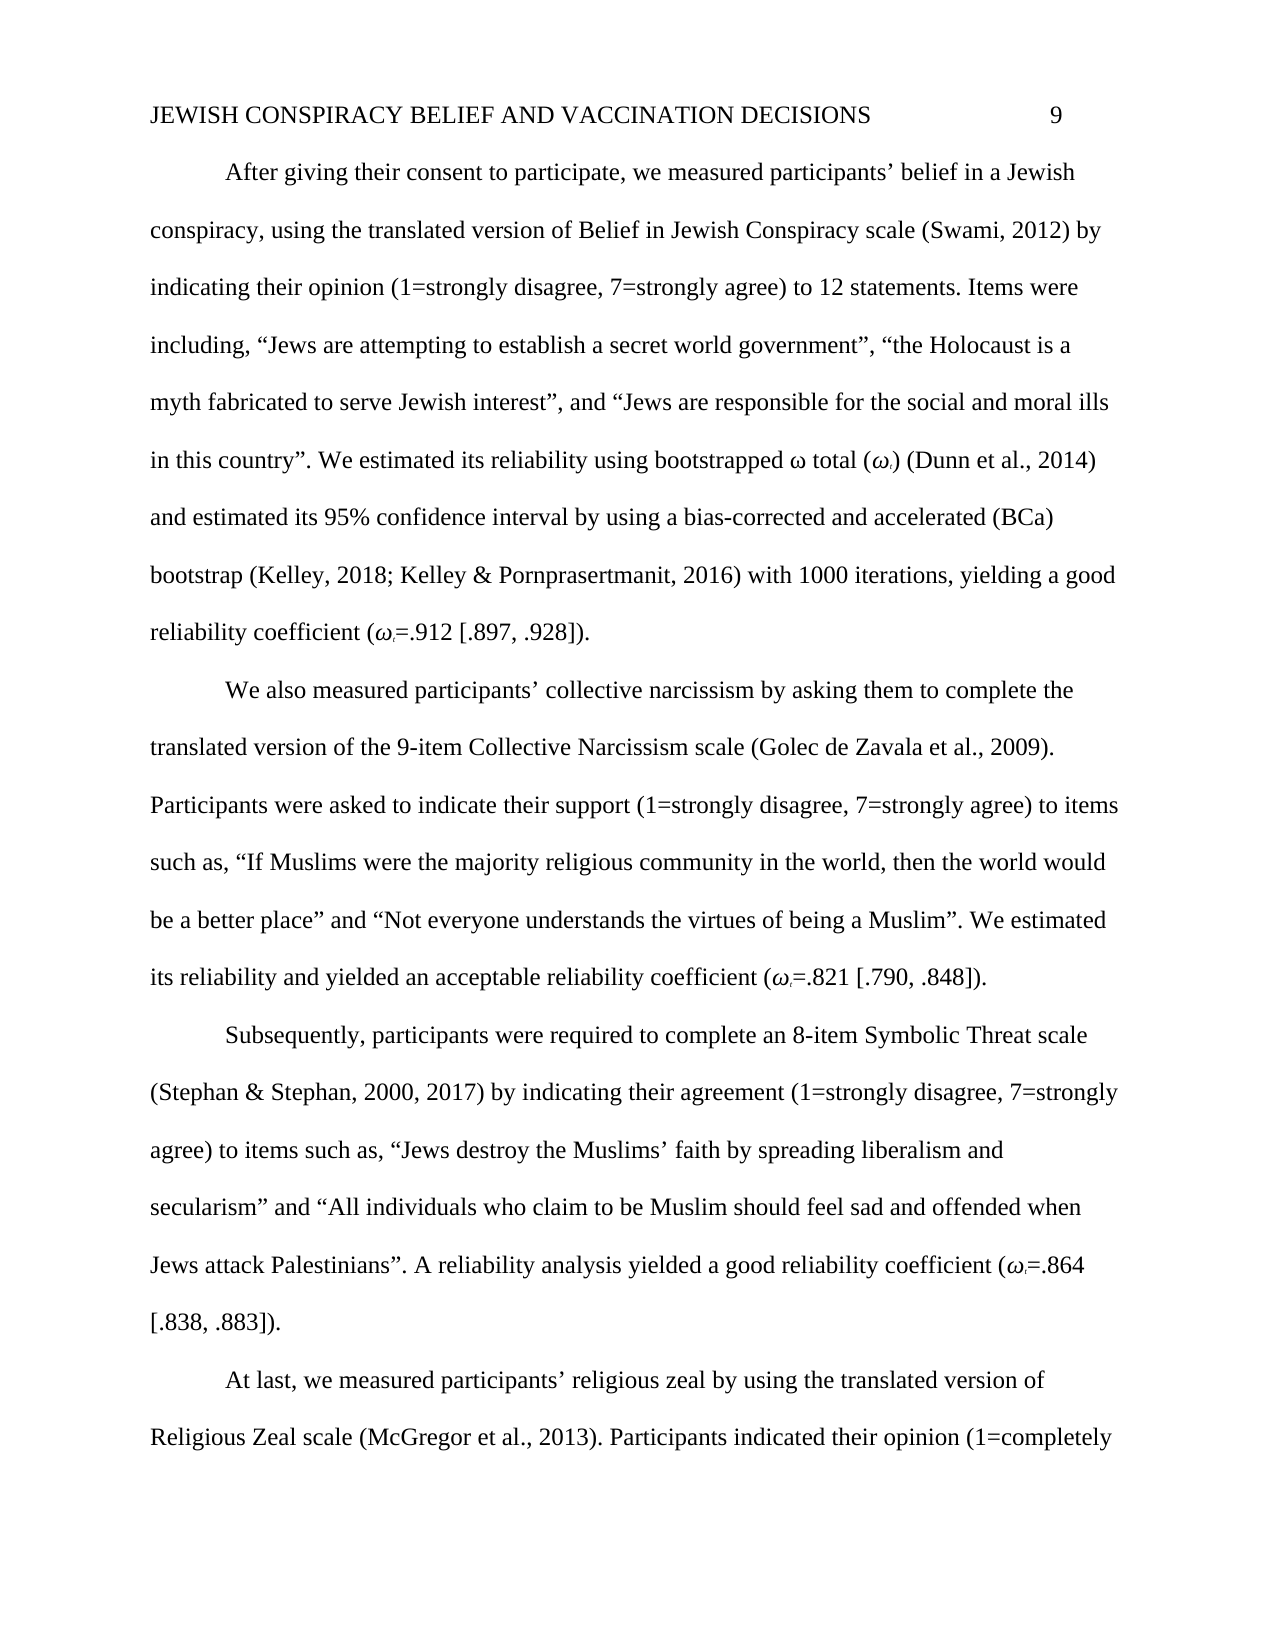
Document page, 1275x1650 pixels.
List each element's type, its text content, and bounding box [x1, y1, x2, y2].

text After giving their consent to participate, we measured participants’ belief in a Jewish conspiracy, using the translated version of Belief in Jewish Conspiracy scale (Swami, 2012) by indicating their opinion (1=strongly disagree, 7=strongly agree) to 12 statements. Items were including, “Jews are attempting to establish a secret world government”, “the Holocaust is a myth fabricated to serve Jewish interest”, and “Jews are responsible for the social and moral ills in this country”. We estimated its reliability using bootstrapped ω total (ωt) (Dunn et al., 2014) and estimated its 95% confidence interval by using a bias-corrected and accelerated (BCa) bootstrap (Kelley, 2018; Kelley & Pornprasertmanit, 2016) with 1000 iterations, yielding a good reliability coefficient (ωt=.912 [.897, .928]). [150, 157, 1125, 646]
text We also measured participants’ collective narcissism by asking them to complete the translated version of the 9-item Collective Narcissism scale (Golec de Zavala et al., 2009). Participants were asked to indicate their support (1=strongly disagree, 7=strongly agree) to items such as, “If Muslims were the majority religious community in the world, then the world would be a better place” and “Not everyone understands the virtues of being a Muslim”. We estimated its reliability and yielded an acceptable reliability coefficient (ωt=.821 [.790, .848]). [150, 675, 1125, 991]
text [150, 1365, 1125, 1451]
text Subsequently, participants were required to complete an 8-item Symbolic Threat scale (Stephan & Stephan, 2000, 2017) by indicating their agreement (1=strongly disagree, 7=strongly agree) to items such as, “Jews destroy the Muslims’ faith by spreading liberalism and secularism” and “All individuals who claim to be Muslim should feel sad and offended when Jews attack Palestinians”. A reliability analysis yielded a good reliability coefficient (ωt=.864 [.838, .883]). [150, 1020, 1125, 1336]
